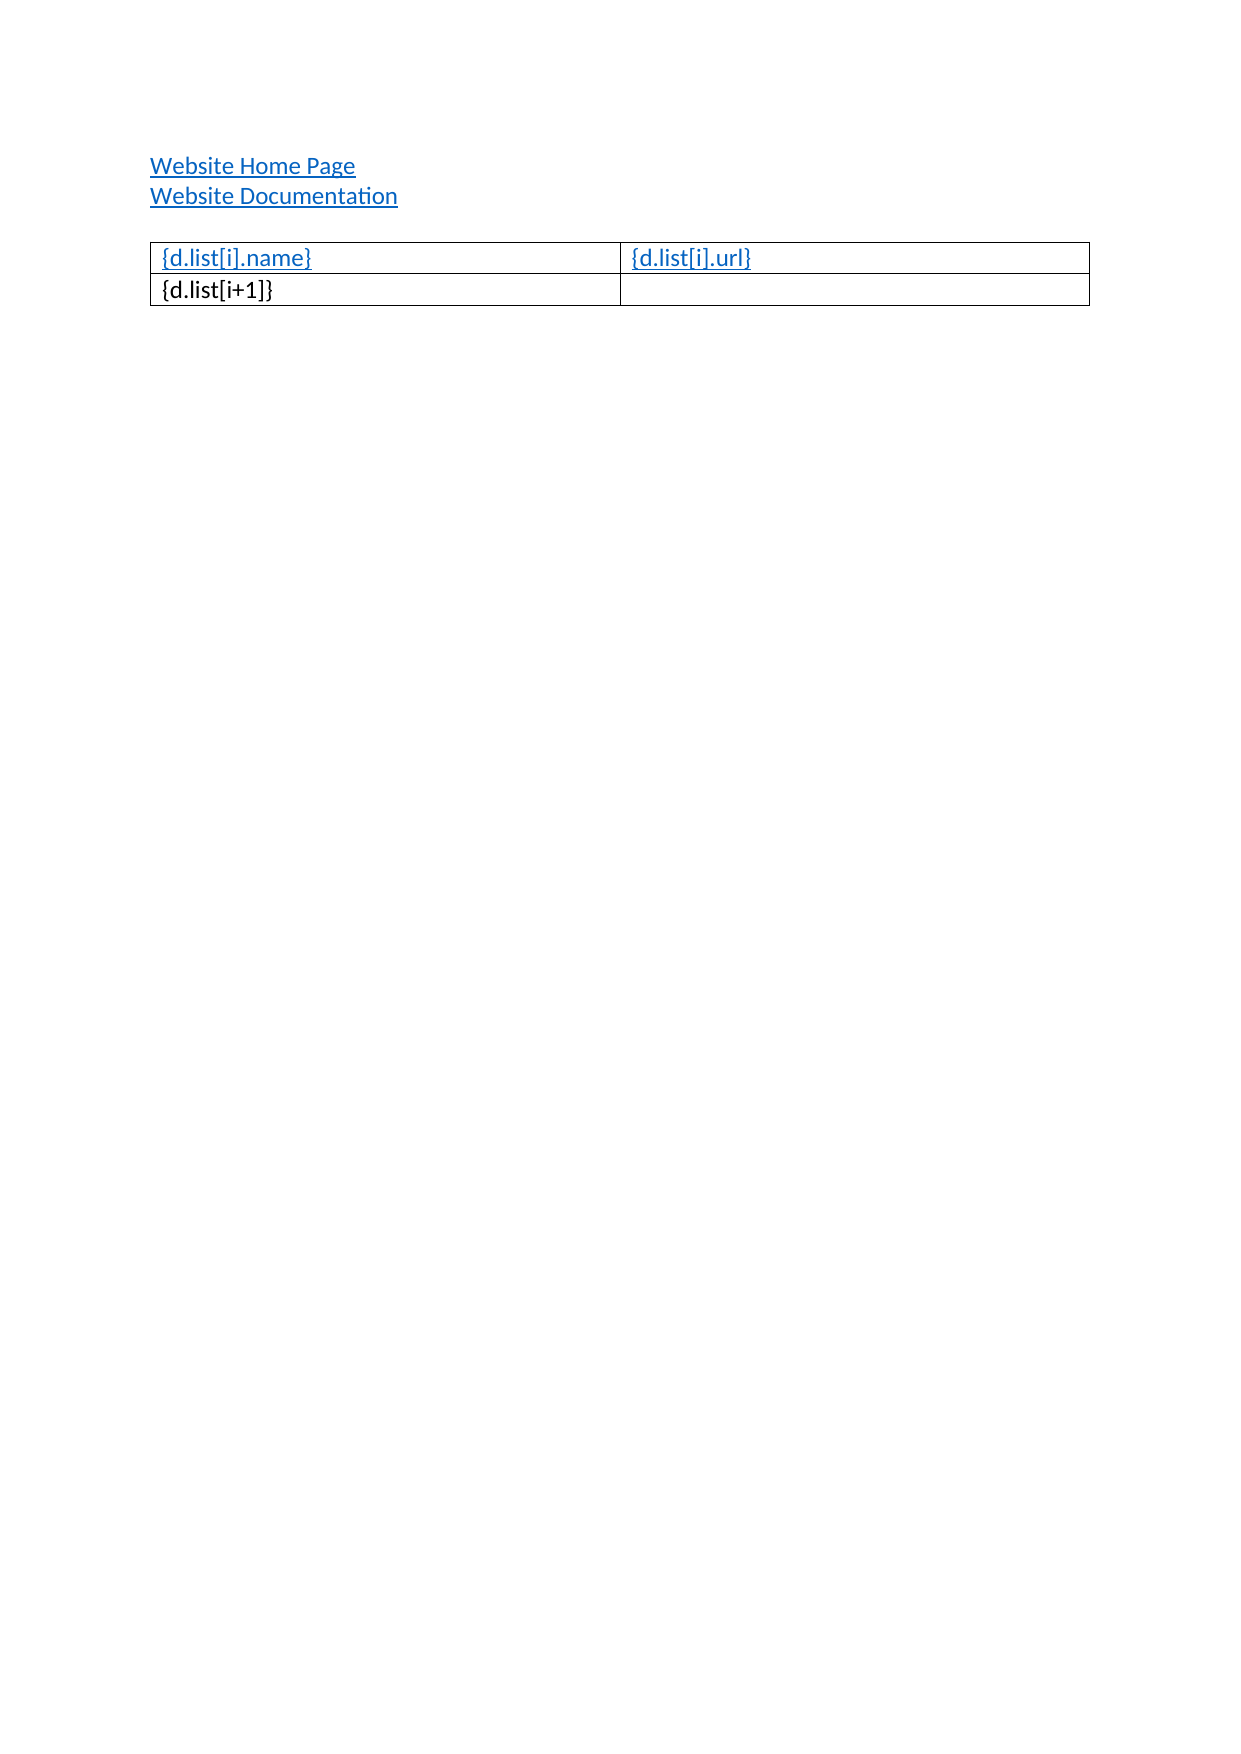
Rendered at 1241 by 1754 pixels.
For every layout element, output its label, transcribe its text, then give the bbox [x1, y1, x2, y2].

table_header {d.list[i].name} [151, 243, 620, 273]
text Website Documentation [150, 181, 1090, 211]
table_cell [621, 274, 1089, 305]
table_header {d.list[i].url} [621, 243, 1089, 273]
table_cell {d.list[i+1]} [151, 274, 620, 305]
text Website Home Page [150, 150, 1090, 181]
